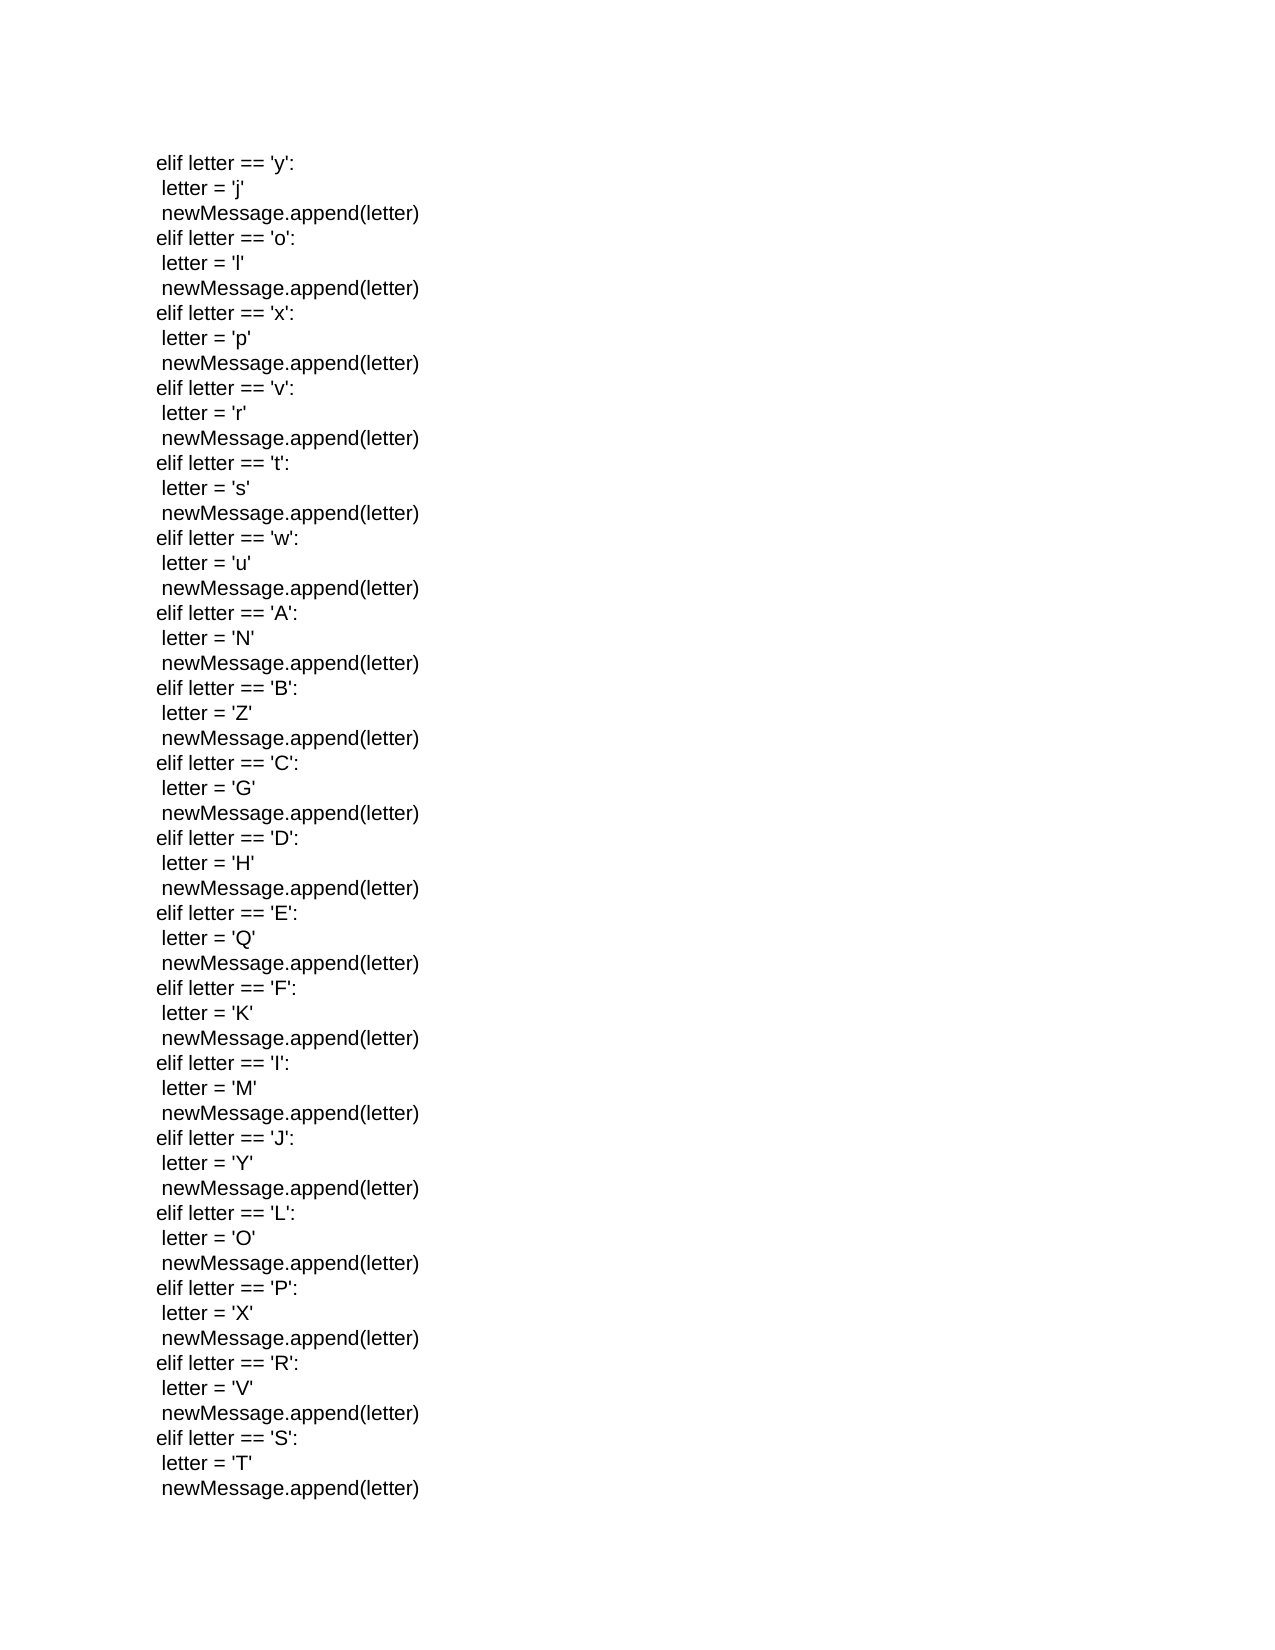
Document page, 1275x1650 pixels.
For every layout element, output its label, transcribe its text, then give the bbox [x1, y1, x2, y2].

text elif letter == 'y': [150, 150, 1125, 175]
text newMessage.append(letter) [150, 1250, 1125, 1275]
text elif letter == 'v': [150, 375, 1125, 400]
text elif letter == 'I': [150, 1050, 1125, 1075]
text newMessage.append(letter) [150, 725, 1125, 750]
text newMessage.append(letter) [150, 275, 1125, 300]
text newMessage.append(letter) [150, 875, 1125, 900]
text newMessage.append(letter) [150, 800, 1125, 825]
text newMessage.append(letter) [150, 1400, 1125, 1425]
text letter = 'j' [150, 175, 1125, 200]
text letter = 'p' [150, 325, 1125, 350]
text newMessage.append(letter) [150, 1100, 1125, 1125]
text newMessage.append(letter) [150, 350, 1125, 375]
text newMessage.append(letter) [150, 500, 1125, 525]
text letter = 'K' [150, 1000, 1125, 1025]
text letter = 'Q' [150, 925, 1125, 950]
text newMessage.append(letter) [150, 425, 1125, 450]
text letter = 'X' [150, 1300, 1125, 1325]
text letter = 's' [150, 475, 1125, 500]
text elif letter == 'A': [150, 600, 1125, 625]
text newMessage.append(letter) [150, 650, 1125, 675]
text newMessage.append(letter) [150, 950, 1125, 975]
text letter = 'N' [150, 625, 1125, 650]
text newMessage.append(letter) [150, 575, 1125, 600]
text elif letter == 'C': [150, 750, 1125, 775]
text elif letter == 'L': [150, 1200, 1125, 1225]
text elif letter == 'R': [150, 1350, 1125, 1375]
text elif letter == 'B': [150, 675, 1125, 700]
text elif letter == 'E': [150, 900, 1125, 925]
text newMessage.append(letter) [150, 1025, 1125, 1050]
text letter = 'G' [150, 775, 1125, 800]
text letter = 'V' [150, 1375, 1125, 1400]
text letter = 'r' [150, 400, 1125, 425]
text letter = 'O' [150, 1225, 1125, 1250]
text elif letter == 't': [150, 450, 1125, 475]
text letter = 'Y' [150, 1150, 1125, 1175]
text letter = 'u' [150, 550, 1125, 575]
text newMessage.append(letter) [150, 200, 1125, 225]
text elif letter == 'D': [150, 825, 1125, 850]
text letter = 'Z' [150, 700, 1125, 725]
text elif letter == 'S': [150, 1425, 1125, 1450]
text elif letter == 'F': [150, 975, 1125, 1000]
text elif letter == 'J': [150, 1125, 1125, 1150]
text newMessage.append(letter) [150, 1475, 1125, 1500]
text elif letter == 'P': [150, 1275, 1125, 1300]
text elif letter == 'x': [150, 300, 1125, 325]
text letter = 'M' [150, 1075, 1125, 1100]
text elif letter == 'w': [150, 525, 1125, 550]
text letter = 'l' [150, 250, 1125, 275]
text elif letter == 'o': [150, 225, 1125, 250]
text letter = 'T' [150, 1450, 1125, 1475]
text letter = 'H' [150, 850, 1125, 875]
text newMessage.append(letter) [150, 1325, 1125, 1350]
text newMessage.append(letter) [150, 1175, 1125, 1200]
